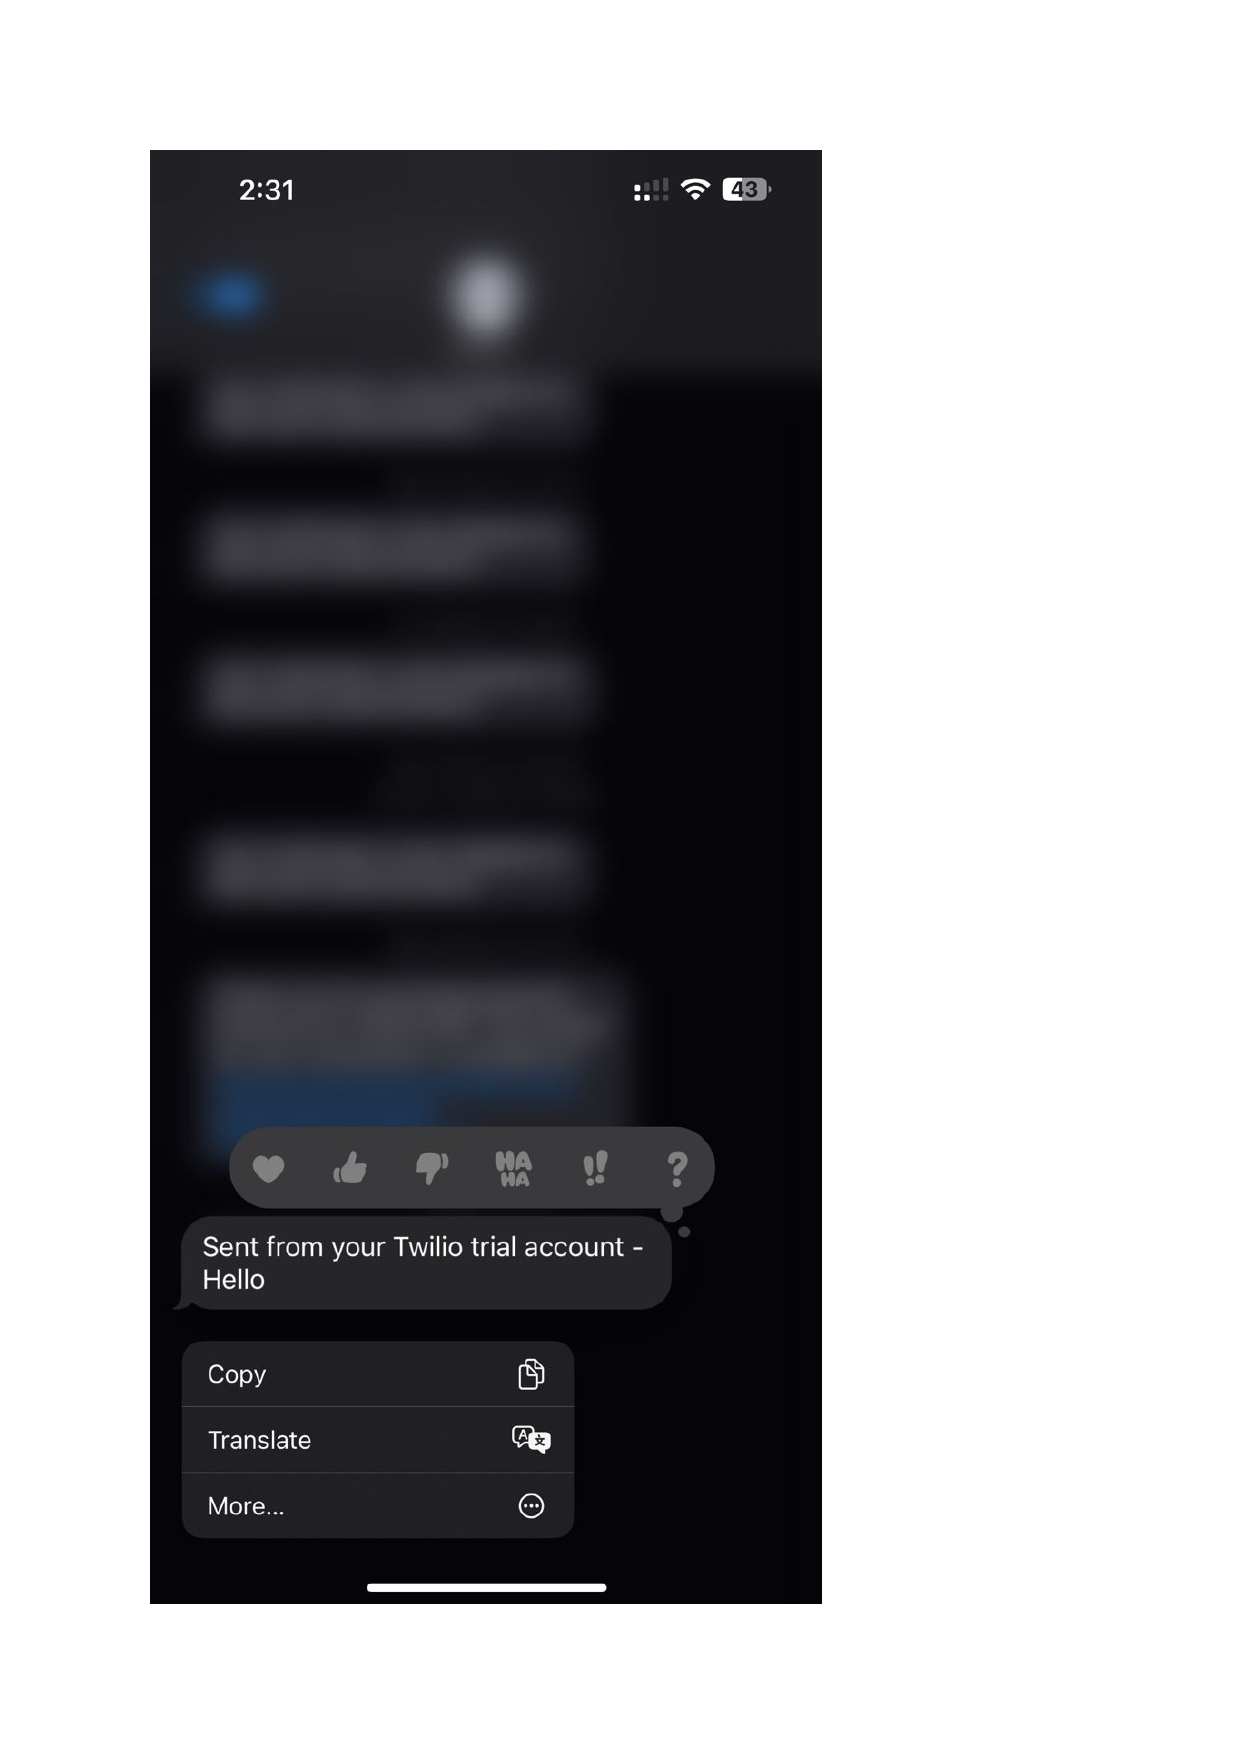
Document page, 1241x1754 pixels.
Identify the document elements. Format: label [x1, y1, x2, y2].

picture [150, 150, 822, 1604]
